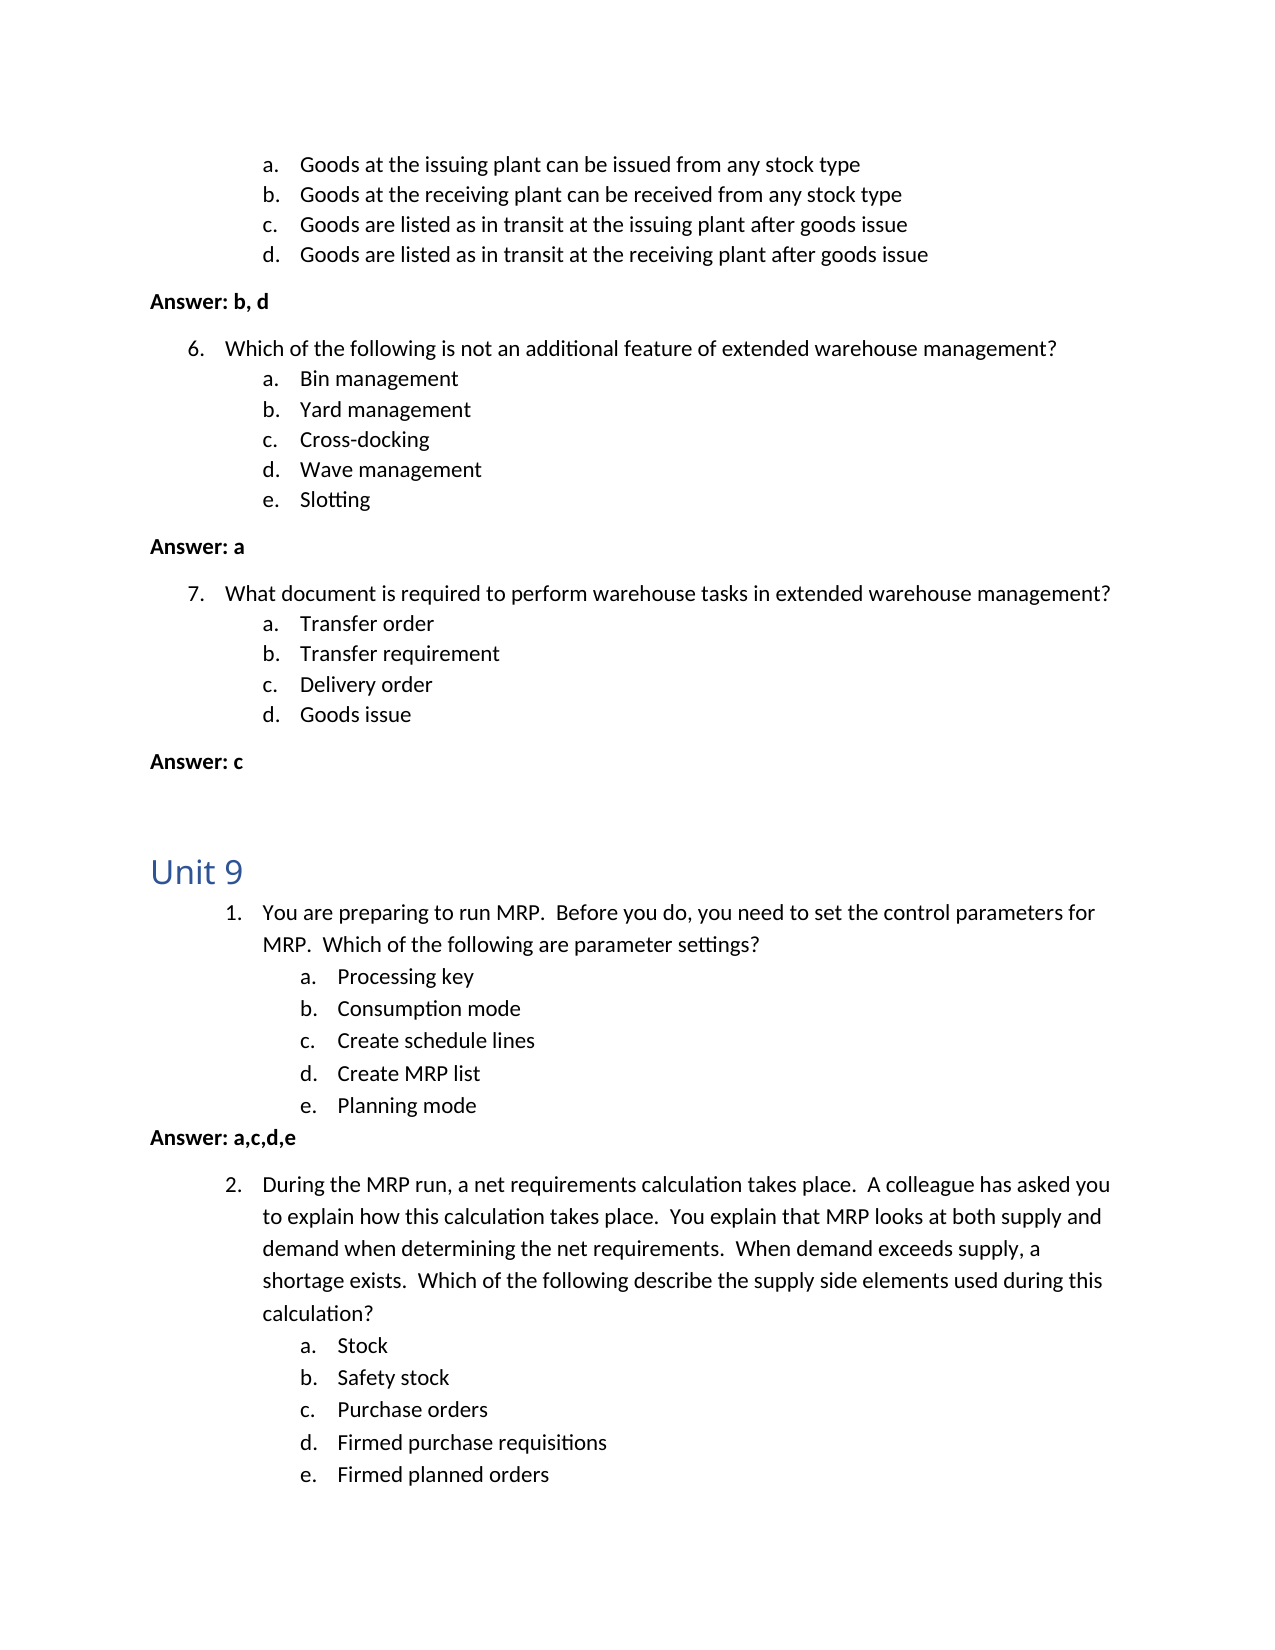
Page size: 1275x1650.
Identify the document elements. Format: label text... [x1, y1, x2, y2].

list Firmed purchase requisitions [300, 1428, 1125, 1456]
list During the MRP run, a net requirements calculation takes place. A colleague has asked you to explain how this calculation takes place. You explain that MRP looks at both supply and demand when determining the net requirements. When demand exceeds supply, a shortage exists. Which of the following describe the supply side elements used during this calculation? [225, 1170, 1125, 1327]
text Answer: b, d [150, 287, 1125, 316]
list Stock [300, 1331, 1125, 1359]
list Create MRP list [300, 1059, 1125, 1087]
text Answer: a,c,d,e [150, 1123, 1125, 1151]
list You are preparing to run MRP. Before you do, you need to set the control parameters for MRP. Which of the following are parameter settings? [225, 898, 1125, 958]
list Delivery order [262, 670, 1125, 698]
list Goods at the issuing plant can be issued from any stock type [262, 150, 1125, 178]
list Transfer order [262, 609, 1125, 637]
list Which of the following is not an additional feature of extended warehouse management? [187, 334, 1125, 362]
list What document is required to perform warehouse tasks in extended warehouse management? [187, 579, 1125, 607]
list Wave management [262, 455, 1125, 483]
list Goods are listed as in transit at the receiving plant after goods issue [262, 241, 1125, 269]
list Goods issue [262, 700, 1125, 728]
list Safety stock [300, 1363, 1125, 1391]
list Purchase orders [300, 1395, 1125, 1423]
list Bin management [262, 364, 1125, 393]
list Firmed planned orders [300, 1460, 1125, 1488]
subtitle Unit 9 [150, 849, 1125, 894]
list Processing key [300, 962, 1125, 990]
list Goods are listed as in transit at the issuing plant after goods issue [262, 210, 1125, 238]
list Slotting [262, 485, 1125, 513]
list Planning mode [300, 1091, 1125, 1119]
list Goods at the receiving plant can be received from any stock type [262, 180, 1125, 208]
text Answer: a [150, 532, 1125, 560]
list Create schedule lines [300, 1027, 1125, 1055]
text Answer: c [150, 747, 1125, 775]
list Cross-docking [262, 425, 1125, 453]
list Consumption mode [300, 994, 1125, 1022]
list Yard management [262, 395, 1125, 423]
list Transfer requirement [262, 639, 1125, 668]
